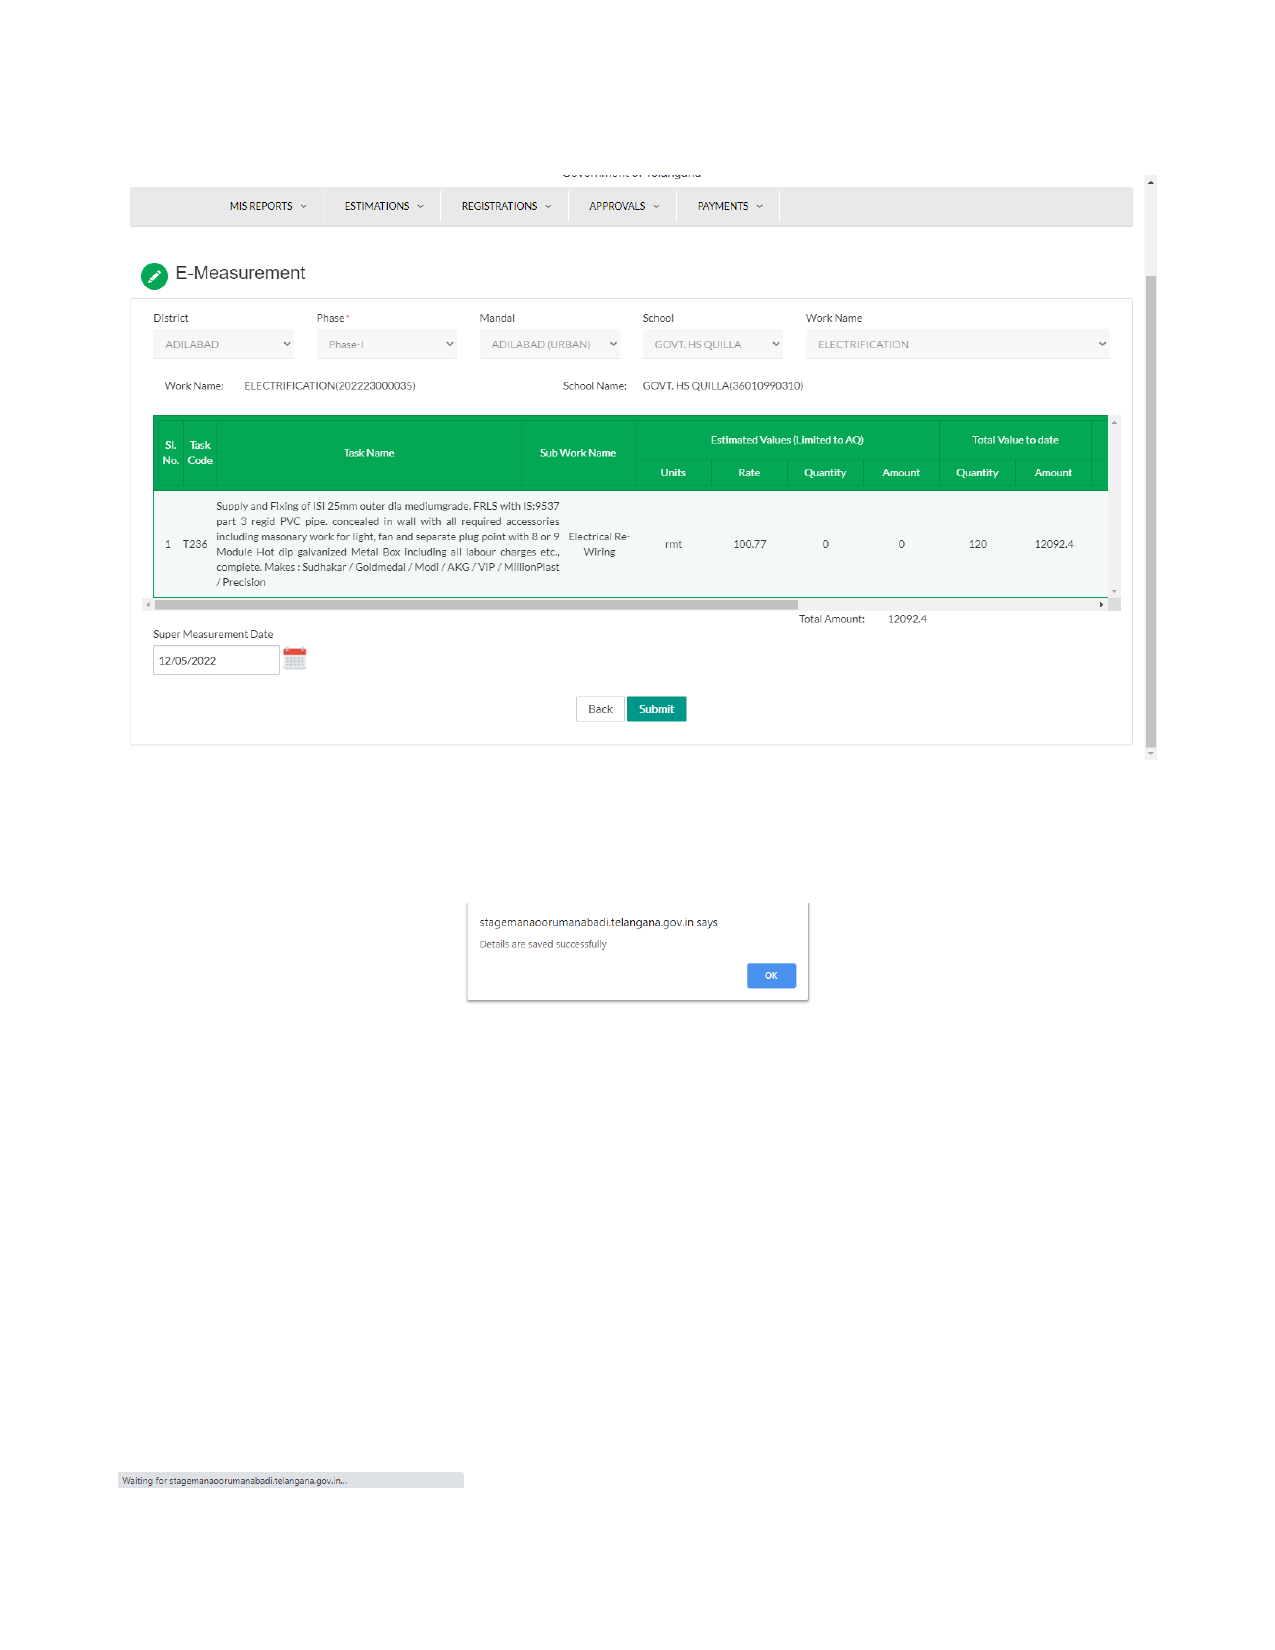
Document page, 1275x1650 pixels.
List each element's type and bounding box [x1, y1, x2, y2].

picture [118, 903, 1157, 1488]
picture [118, 175, 1157, 760]
